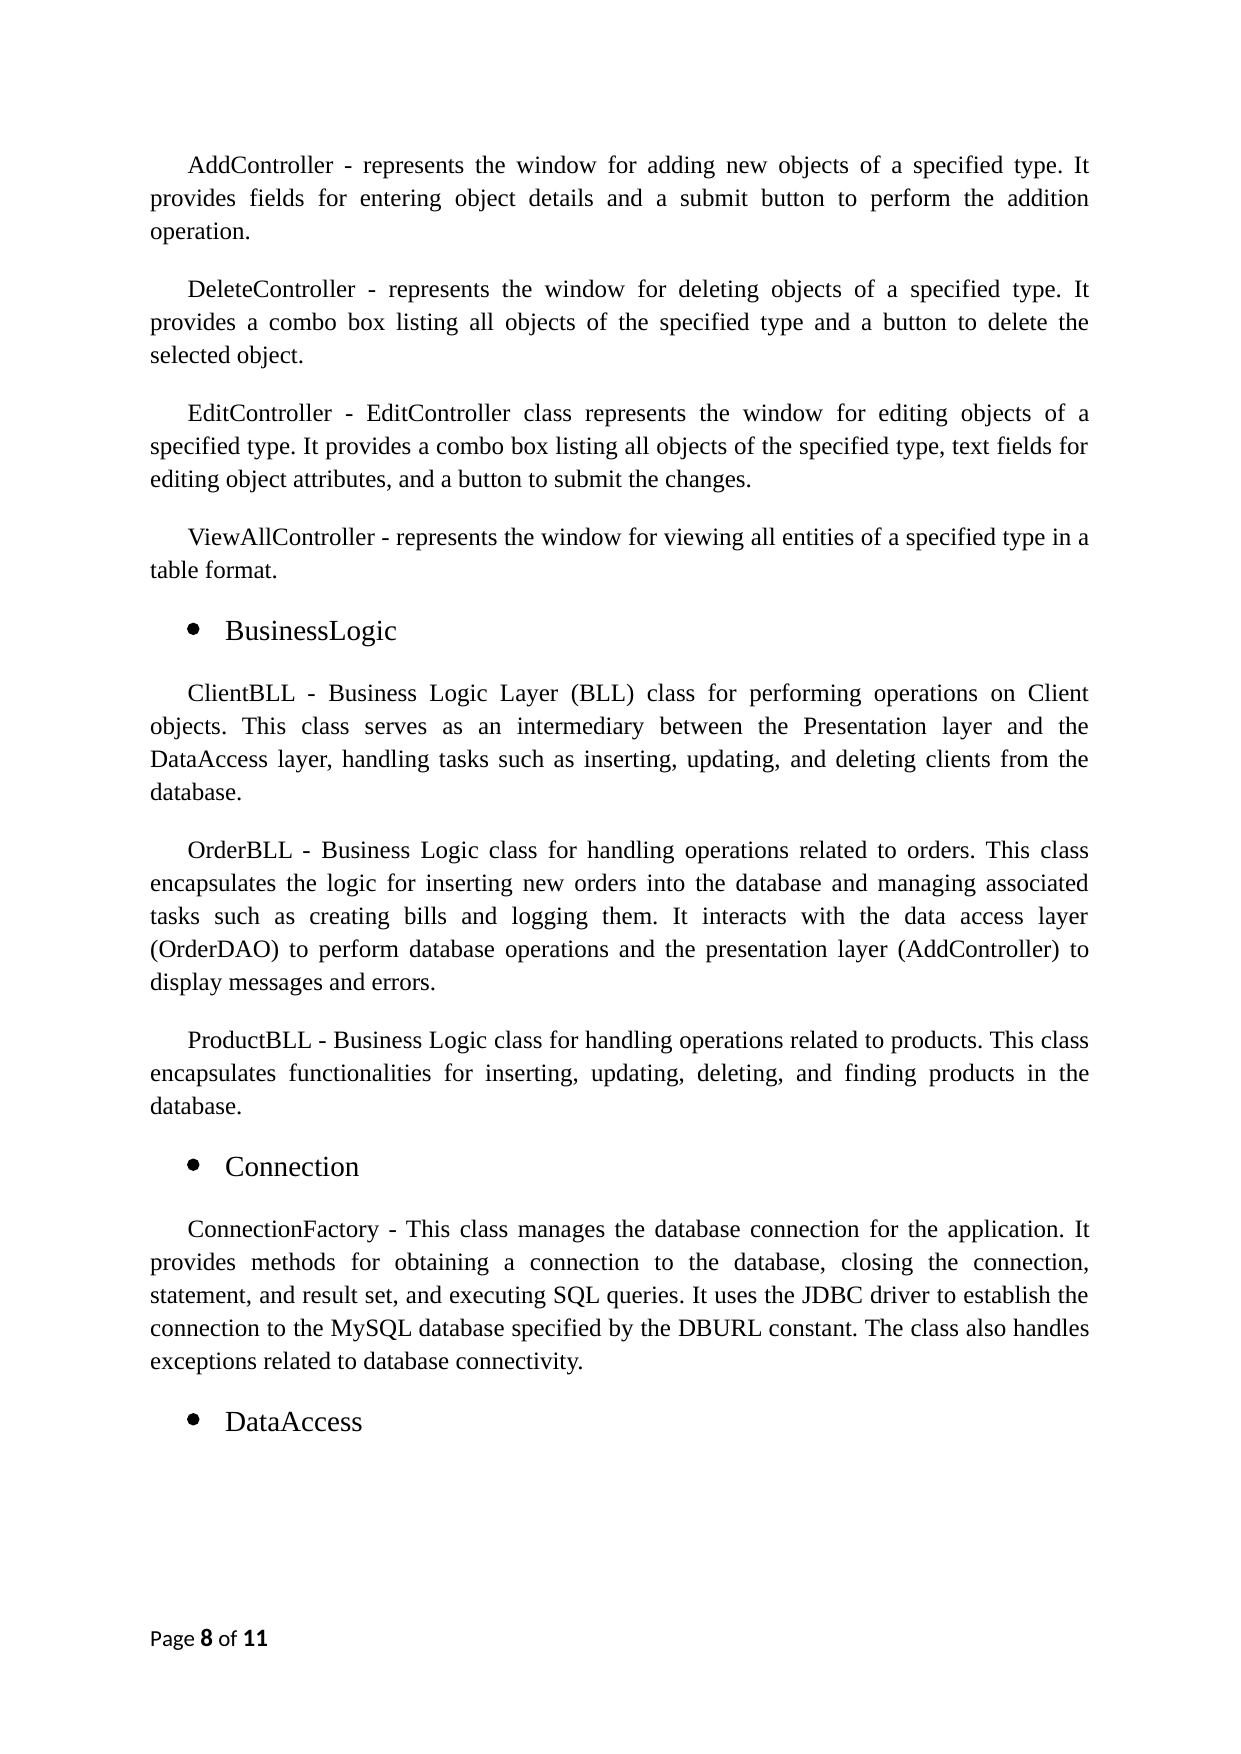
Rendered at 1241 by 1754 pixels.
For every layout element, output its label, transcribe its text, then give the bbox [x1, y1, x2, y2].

text ConnectionFactory - This class manages the database connection for the application. It provides methods for obtaining a connection to the database, closing the connection, statement, and result set, and executing SQL queries. It uses the JDBC driver to establish the connection to the MySQL database specified by the DBURL constant. The class also handles exceptions related to database connectivity. [150, 1214, 1090, 1374]
text DeleteController - represents the window for deleting objects of a specified type. It provides a combo box listing all objects of the specified type and a button to delete the selected object. [150, 274, 1090, 369]
text ProductBLL - Business Logic class for handling operations related to products. This class encapsulates functionalities for inserting, updating, deleting, and finding products in the database. [150, 1025, 1090, 1120]
text EditController - EditController class represents the window for editing objects of a specified type. It provides a combo box listing all objects of the specified type, text fields for editing object attributes, and a button to submit the changes. [150, 398, 1090, 493]
list DataAccess [187, 1404, 1090, 1438]
text ViewAllController - represents the window for viewing all entities of a specified type in a table format. [150, 522, 1090, 584]
text OrderBLL - Business Logic class for handling operations related to orders. This class encapsulates the logic for inserting new orders into the database and managing associated tasks such as creating bills and logging them. It interacts with the data access layer (OrderDAO) to perform database operations and the presentation layer (AddController) to display messages and errors. [150, 835, 1090, 996]
list BusinessLogic [187, 613, 1090, 648]
text ClientBLL - Business Logic Layer (BLL) class for performing operations on Client objects. This class serves as an intermediary between the Presentation layer and the DataAccess layer, handling tasks such as inserting, updating, and deleting clients from the database. [150, 678, 1090, 806]
text AddController - represents the window for adding new objects of a specified type. It provides fields for entering object details and a submit button to perform the addition operation. [150, 150, 1090, 245]
list Connection [187, 1149, 1090, 1183]
